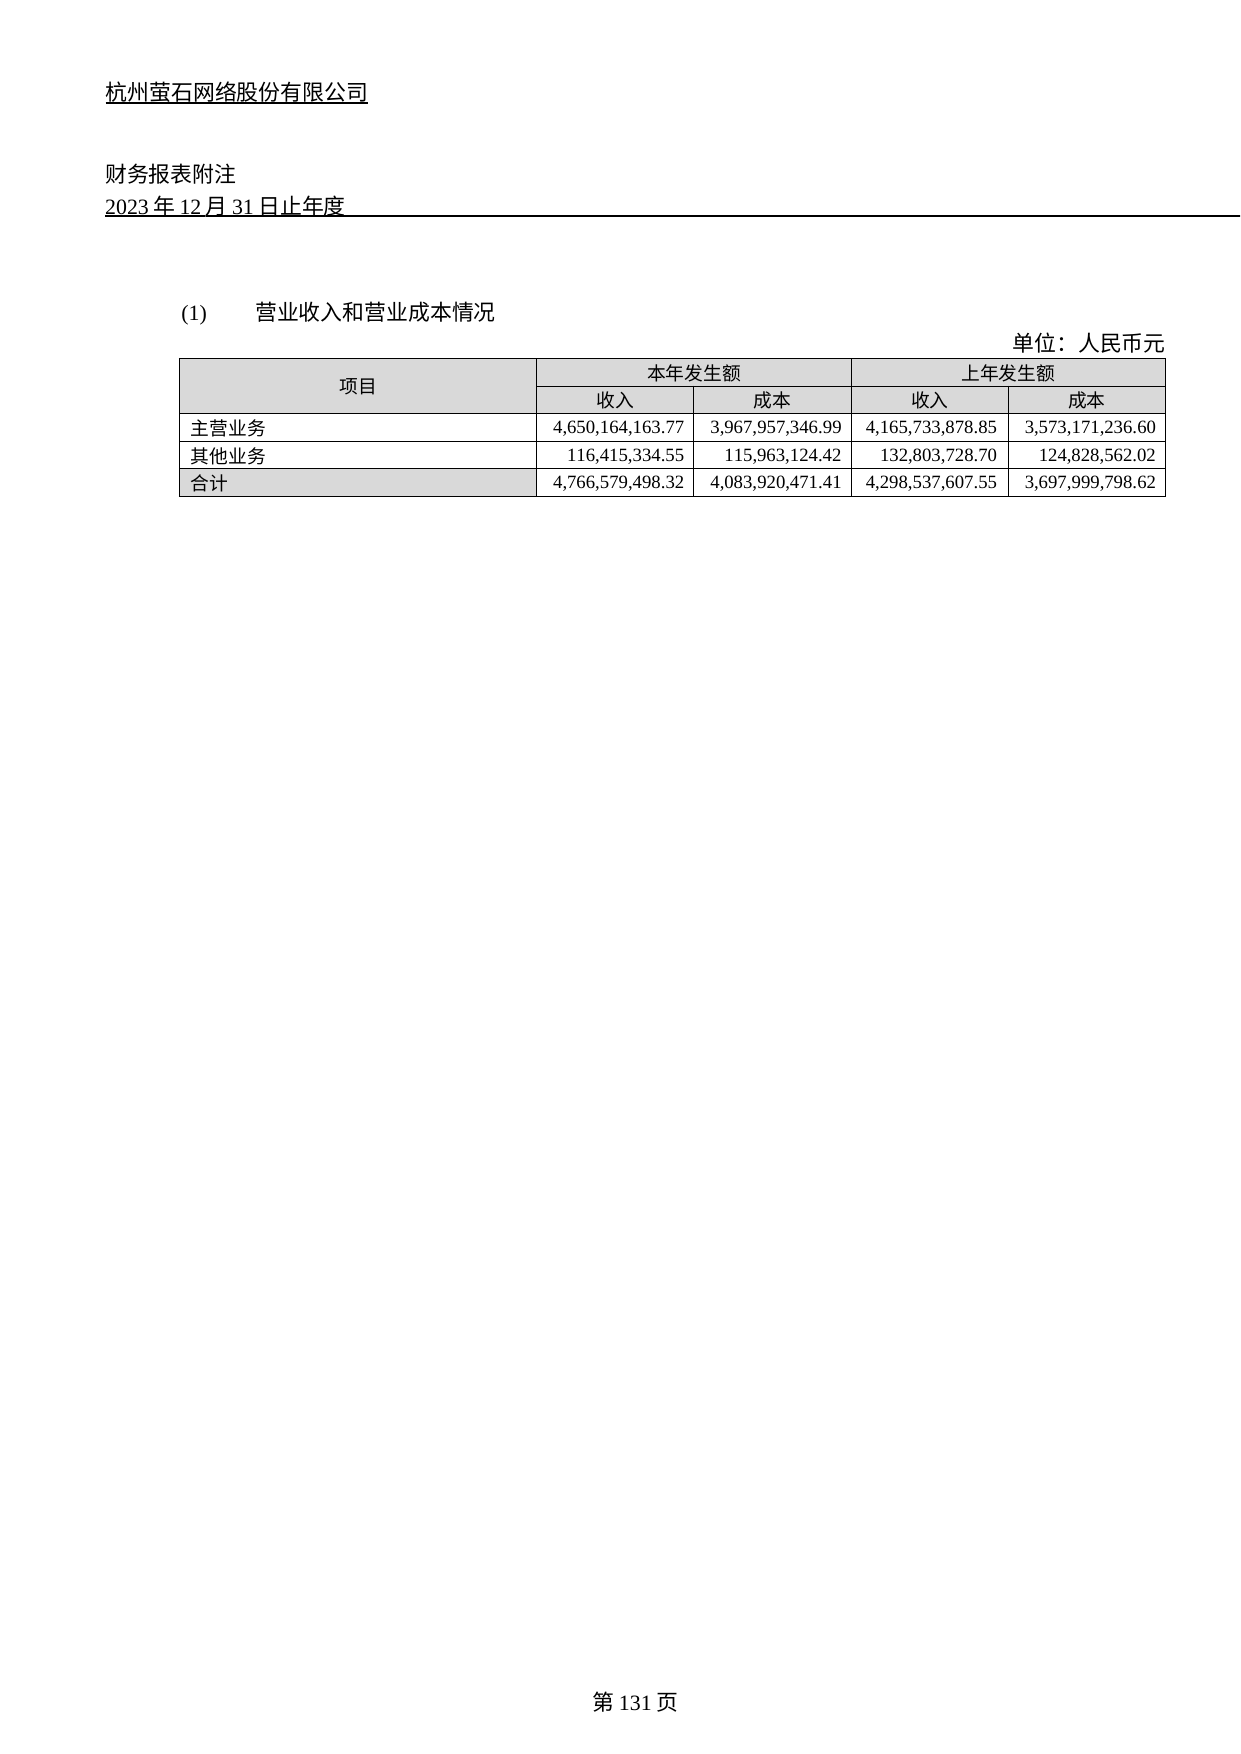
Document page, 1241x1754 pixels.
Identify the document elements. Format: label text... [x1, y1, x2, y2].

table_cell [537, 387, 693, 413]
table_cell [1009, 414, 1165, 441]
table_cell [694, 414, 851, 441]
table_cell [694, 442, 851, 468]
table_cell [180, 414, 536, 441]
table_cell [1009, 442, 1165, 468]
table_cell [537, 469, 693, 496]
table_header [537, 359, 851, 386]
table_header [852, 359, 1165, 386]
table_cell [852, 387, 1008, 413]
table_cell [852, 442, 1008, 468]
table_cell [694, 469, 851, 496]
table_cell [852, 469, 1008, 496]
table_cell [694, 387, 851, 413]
text 单位：人民币元 [630, 327, 1165, 358]
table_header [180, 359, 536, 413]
list 营业收入和营业成本情况 [181, 296, 1165, 327]
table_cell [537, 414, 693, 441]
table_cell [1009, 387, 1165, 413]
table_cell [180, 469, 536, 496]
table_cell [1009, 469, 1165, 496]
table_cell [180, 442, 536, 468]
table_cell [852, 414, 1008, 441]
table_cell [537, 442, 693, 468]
